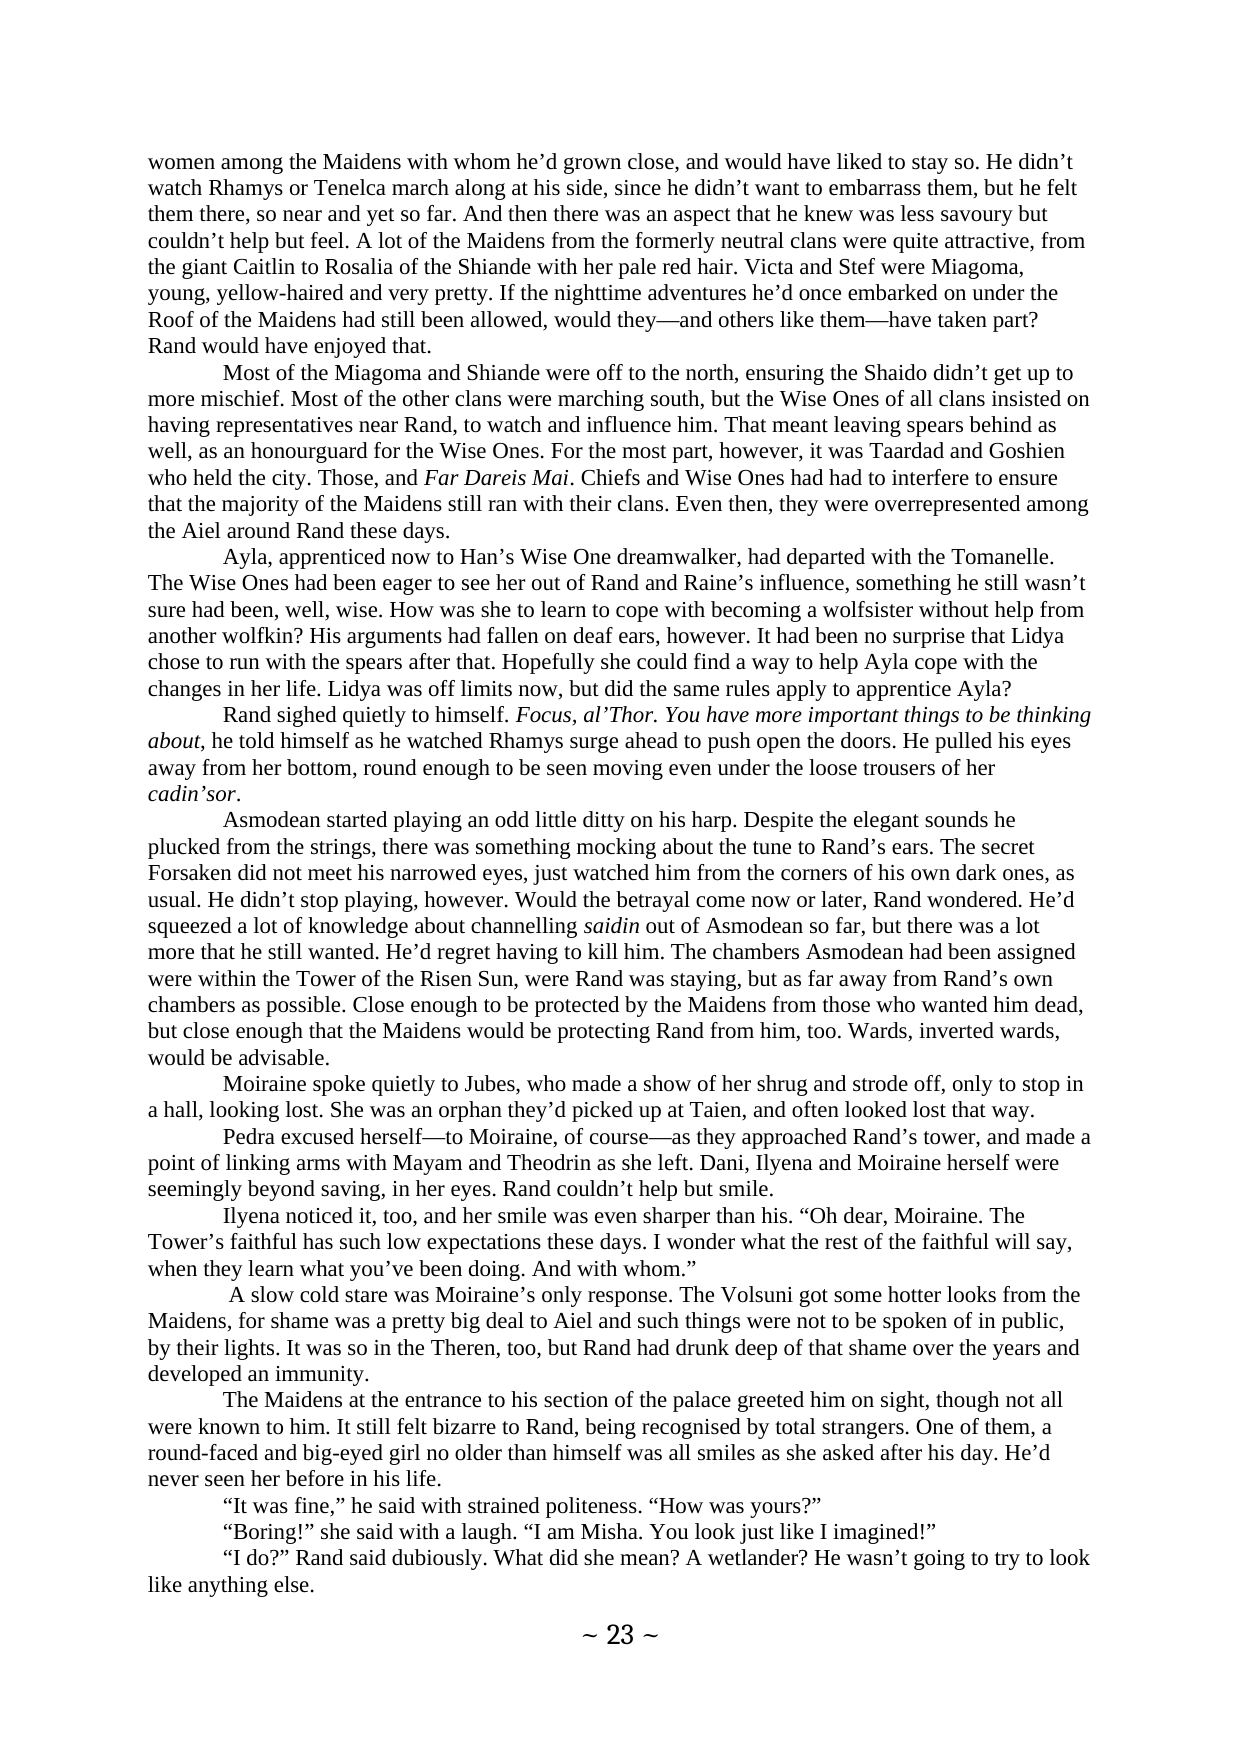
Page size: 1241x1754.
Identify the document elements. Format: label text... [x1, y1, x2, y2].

text Rand sighed quietly to himself. Focus, al’Thor. You have more important things to be thinking about, he told himself as he watched Rhamys surge ahead to push open the doors. He pulled his eyes away from her bottom, round enough to be seen moving even under the loose trousers of her cadin’sor. [148, 701, 1092, 807]
text Moiraine spoke quietly to Jubes, who made a show of her shrug and strode off, only to stop in a hall, looking lost. She was an orphan they’d picked up at Taien, and often looked lost that way. [148, 1070, 1092, 1123]
text “It was fine,” he said with strained politeness. “How was yours?” [148, 1492, 1092, 1518]
text “Boring!” she said with a laugh. “I am Misha. You look just like I imagined!” [148, 1518, 1092, 1544]
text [148, 148, 1092, 358]
text Pedra excused herself—to Moiraine, of course—as they approached Rand’s tower, and made a point of linking arms with Mayam and Theodrin as she left. Dani, Ilyena and Moiraine herself were seemingly beyond saving, in her eyes. Rand couldn’t help but smile. [148, 1123, 1092, 1202]
text Asmodean started playing an odd little ditty on his harp. Despite the elegant sounds he plucked from the strings, there was something mocking about the tune to Rand’s ears. The secret Forsaken did not meet his narrowed eyes, just watched him from the corners of his own dark ones, as usual. He didn’t stop playing, however. Would the betrayal come now or later, Rand wondered. He’d squeezed a lot of knowledge about channelling saidin out of Asmodean so far, but there was a lot more that he still wanted. He’d regret having to kill him. The chambers Asmodean had been assigned were within the Tower of the Risen Sun, were Rand was staying, but as far away from Rand’s own chambers as possible. Close enough to be protected by the Maidens from those who wanted him dead, but close enough that the Maidens would be protecting Rand from him, too. Wards, inverted wards, would be advisable. [148, 807, 1092, 1070]
text “I do?” Rand said dubiously. What did she mean? A wetlander? He wasn’t going to try to look like anything else. [148, 1544, 1092, 1597]
text A slow cold stare was Moiraine’s only response. The Volsuni got some hotter looks from the Maidens, for shame was a pretty big deal to Aiel and such things were not to be spoken of in public, by their lights. It was so in the Theren, too, but Rand had drunk deep of that shame over the years and developed an immunity. [148, 1281, 1092, 1386]
text Most of the Miagoma and Shiande were off to the north, ensuring the Shaido didn’t get up to more mischief. Most of the other clans were marching south, but the Wise Ones of all clans insisted on having representatives near Rand, to watch and influence him. That meant leaving spears behind as well, as an honourguard for the Wise Ones. For the most part, however, it was Taardad and Goshien who held the city. Those, and Far Dareis Mai. Chiefs and Wise Ones had had to interfere to ensure that the majority of the Maidens still ran with their clans. Even then, they were overrepresented among the Aiel around Rand these days. [148, 358, 1092, 543]
text Ilyena noticed it, too, and her smile was even sharper than his. “Oh dear, Moiraine. The Tower’s faithful has such low expectations these days. I wonder what the rest of the faithful will say, when they learn what you’ve been doing. And with whom.” [148, 1202, 1092, 1281]
text The Maidens at the entrance to his section of the palace greeted him on sight, though not all were known to him. It still felt bizarre to Rand, being recognised by total strangers. One of them, a round-faced and big-eyed girl no older than himself was all smiles as she asked after his day. He’d never seen her before in his life. [148, 1386, 1092, 1492]
text Ayla, apprenticed now to Han’s Wise One dreamwalker, had departed with the Tomanelle. The Wise Ones had been eager to see her out of Rand and Raine’s influence, something he still wasn’t sure had been, well, wise. How was she to learn to cope with becoming a wolfsister without help from another wolfkin? His arguments had fallen on deaf ears, however. It had been no surprise that Lidya chose to run with the spears after that. Hopefully she could find a way to help Ayla cope with the changes in her life. Lidya was off limits now, but did the same rules apply to apprentice Ayla? [148, 543, 1092, 701]
